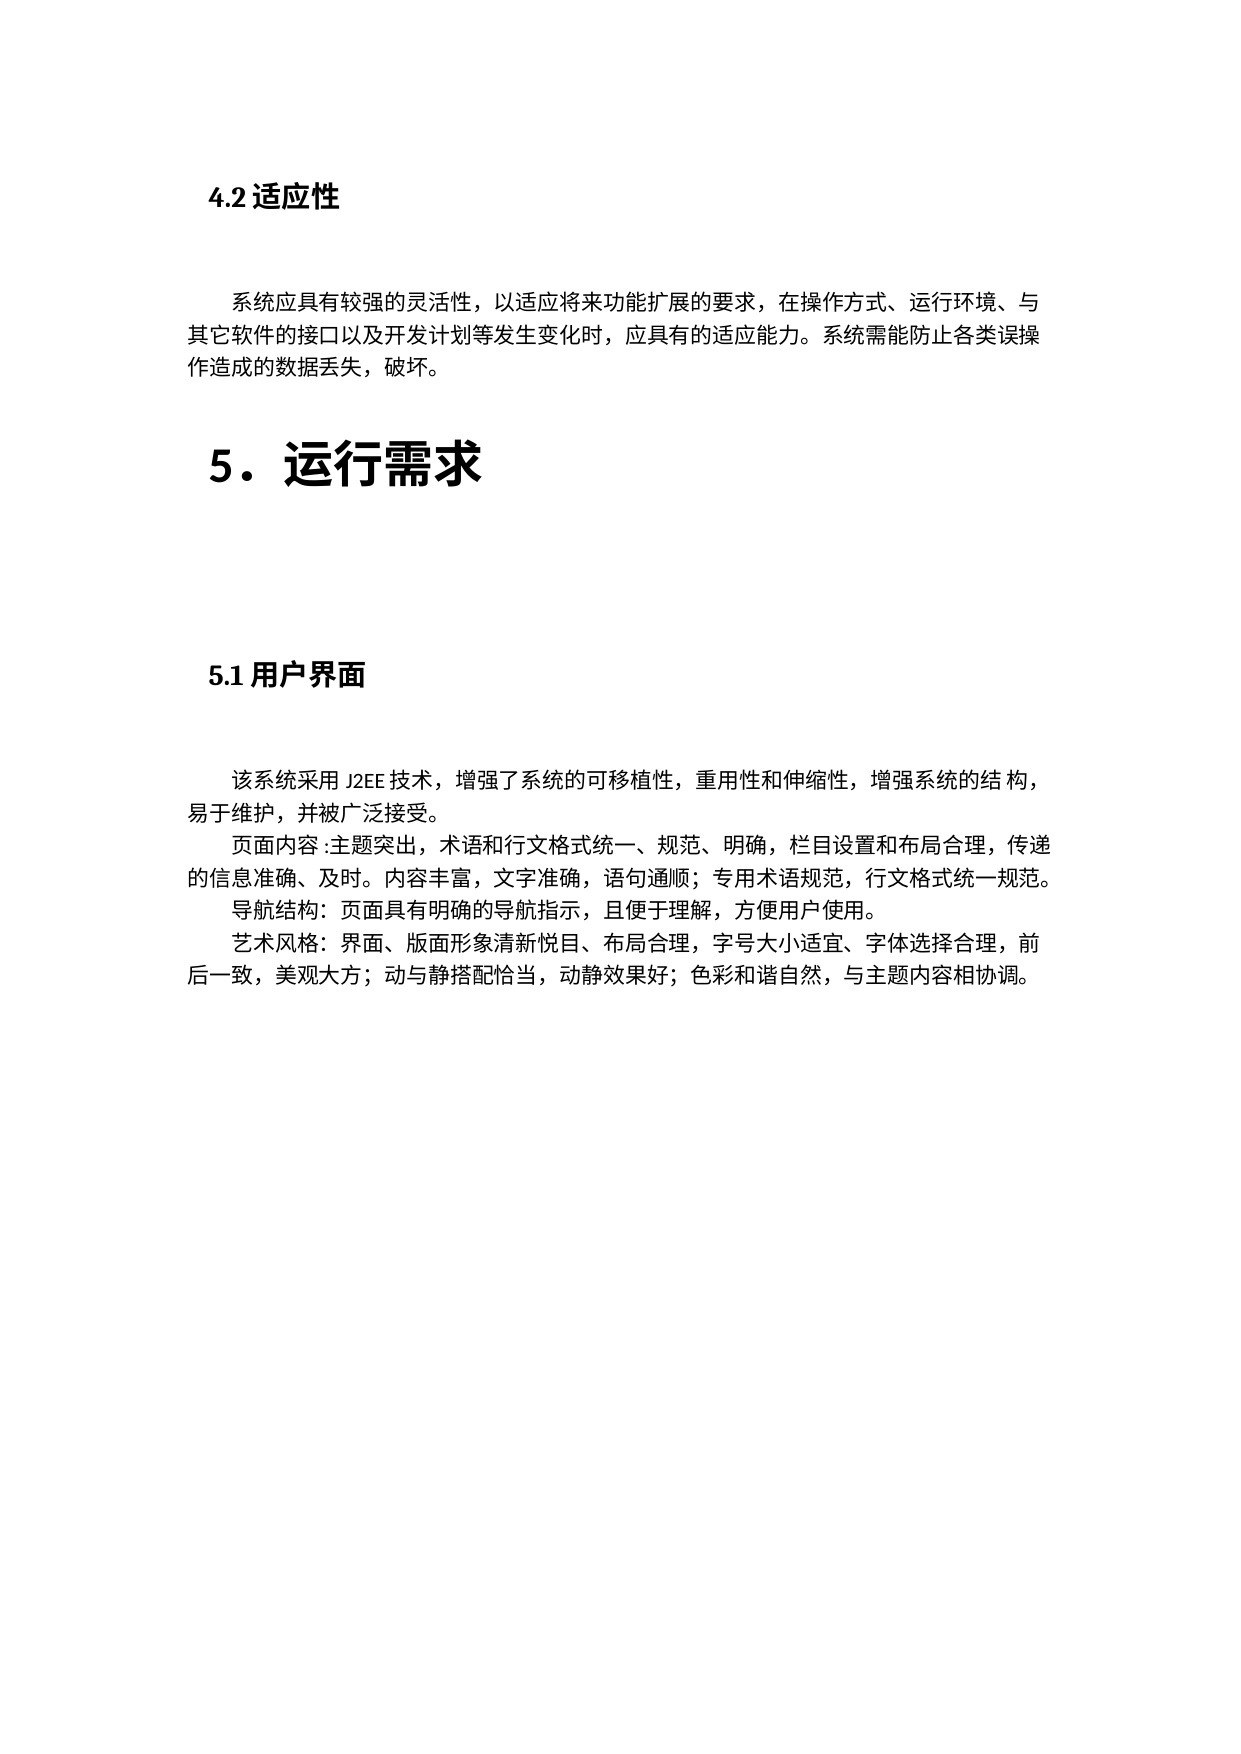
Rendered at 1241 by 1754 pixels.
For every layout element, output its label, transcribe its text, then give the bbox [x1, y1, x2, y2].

text 系统应具有较强的灵活性，以适应将来功能扩展的要求，在操作方式、运行环境、与其它软件的接口以及开发计划等发生变化时，应具有的适应能力。系统需能防止各类误操作造成的数据丢失，破坏。 [187, 285, 1053, 382]
text 页面内容 :主题突出，术语和行文格式统一、规范、明确，栏目设置和布局合理，传递的信息准确、及时。内容丰富，文字准确，语句通顺；专用术语规范，行文格式统一规范。 [187, 828, 1053, 893]
subtitle 5．运行需求 [187, 412, 1053, 509]
subtitle 4.2 适应性 [187, 162, 1053, 227]
text 该系统采用 J2EE技术，增强了系统的可移植性，重用性和伸缩性，增强系统的结 构，易于维护，并被广泛接受。 [187, 763, 1053, 828]
subtitle 5.1 用户界面 [187, 640, 1053, 705]
text 艺术风格：界面、版面形象清新悦目、布局合理，字号大小适宜、字体选择合理，前后一致，美观大方；动与静搭配恰当，动静效果好；色彩和谐自然，与主题内容相协调。 [187, 926, 1053, 991]
text 导航结构：页面具有明确的导航指示，且便于理解，方便用户使用。 [187, 893, 1053, 926]
